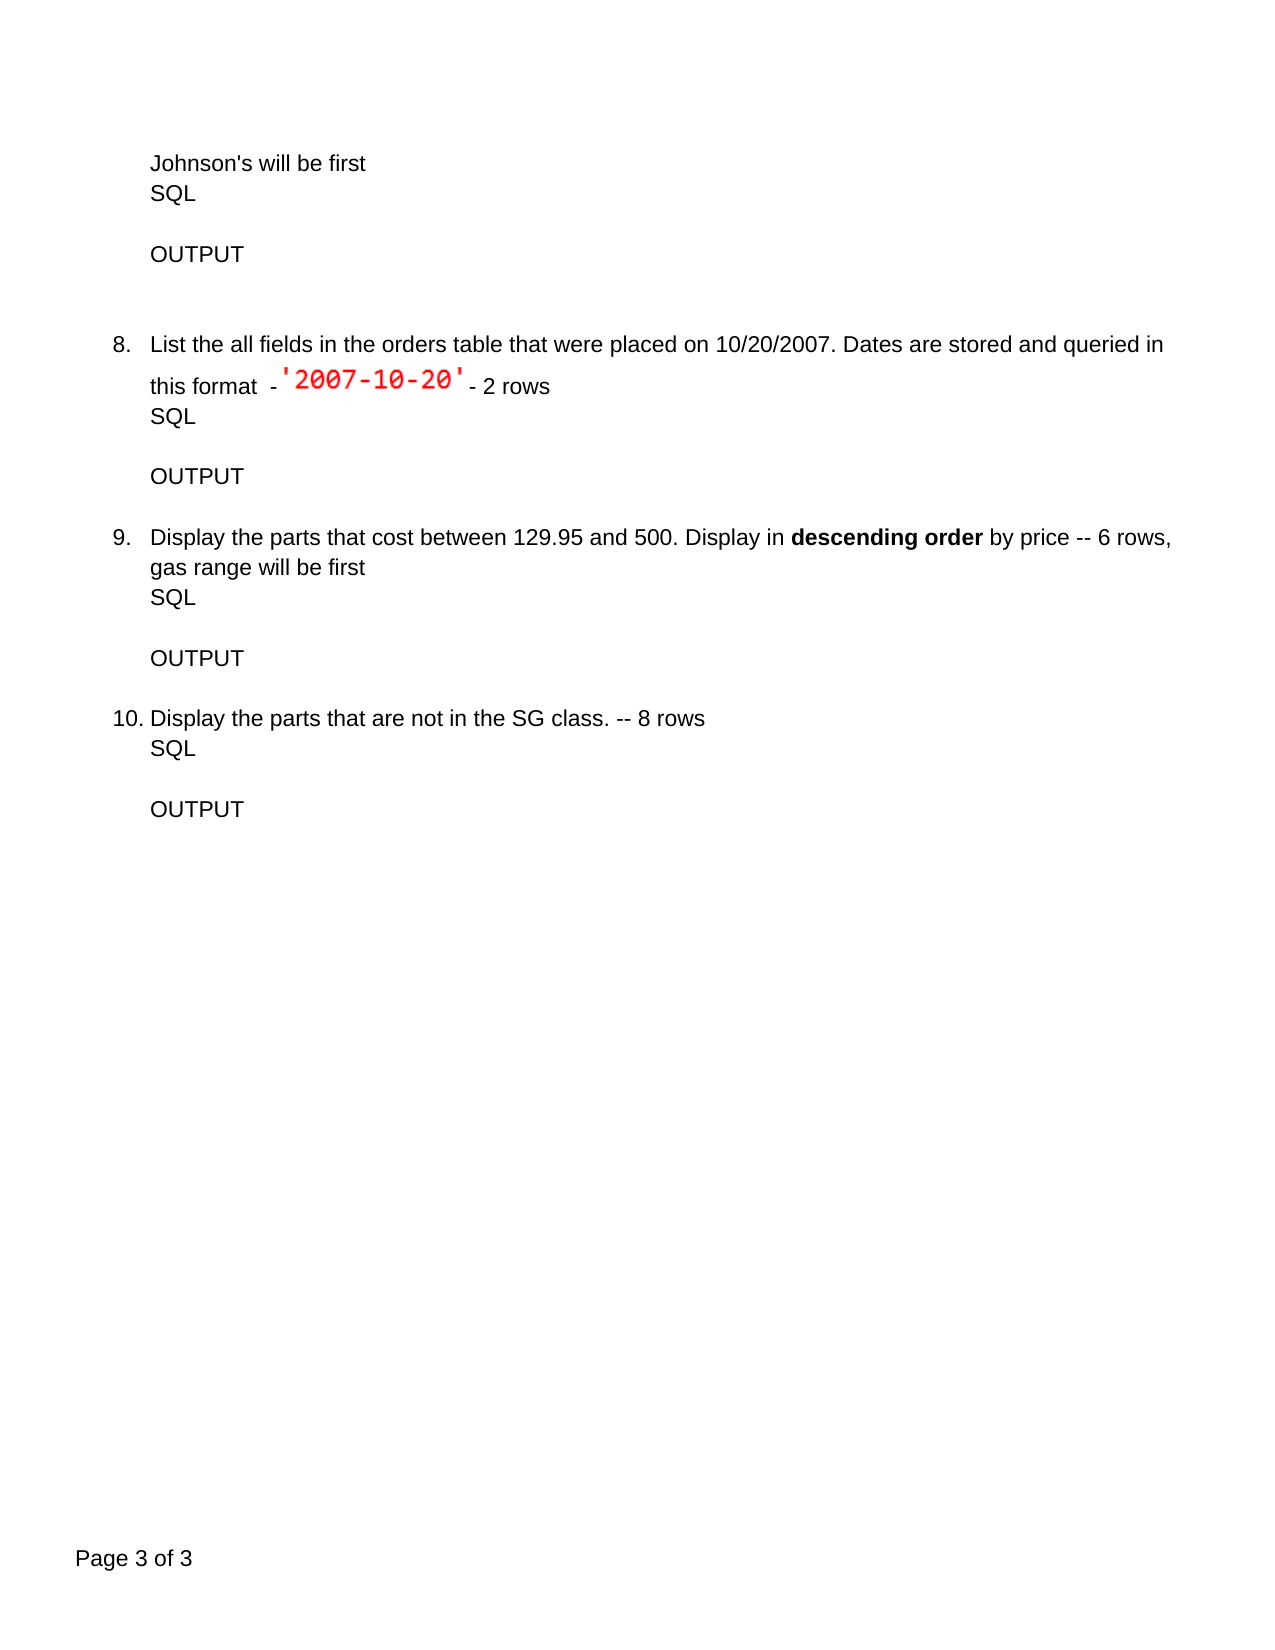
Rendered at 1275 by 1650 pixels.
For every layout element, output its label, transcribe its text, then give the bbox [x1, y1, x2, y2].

list List the all fields in the orders table that were placed on 10/20/2007. Dates are stored and queried in this format -- 2 rows SQL OUTPUT [112, 331, 1200, 490]
list Display the parts that are not in the SG class. -- 8 rows SQL OUTPUT [112, 705, 1200, 822]
picture [277, 361, 469, 395]
list Display the parts that cost between 129.95 and 500. Display in descending order by price -- 6 rows, gas range will be first SQL OUTPUT [112, 524, 1200, 671]
